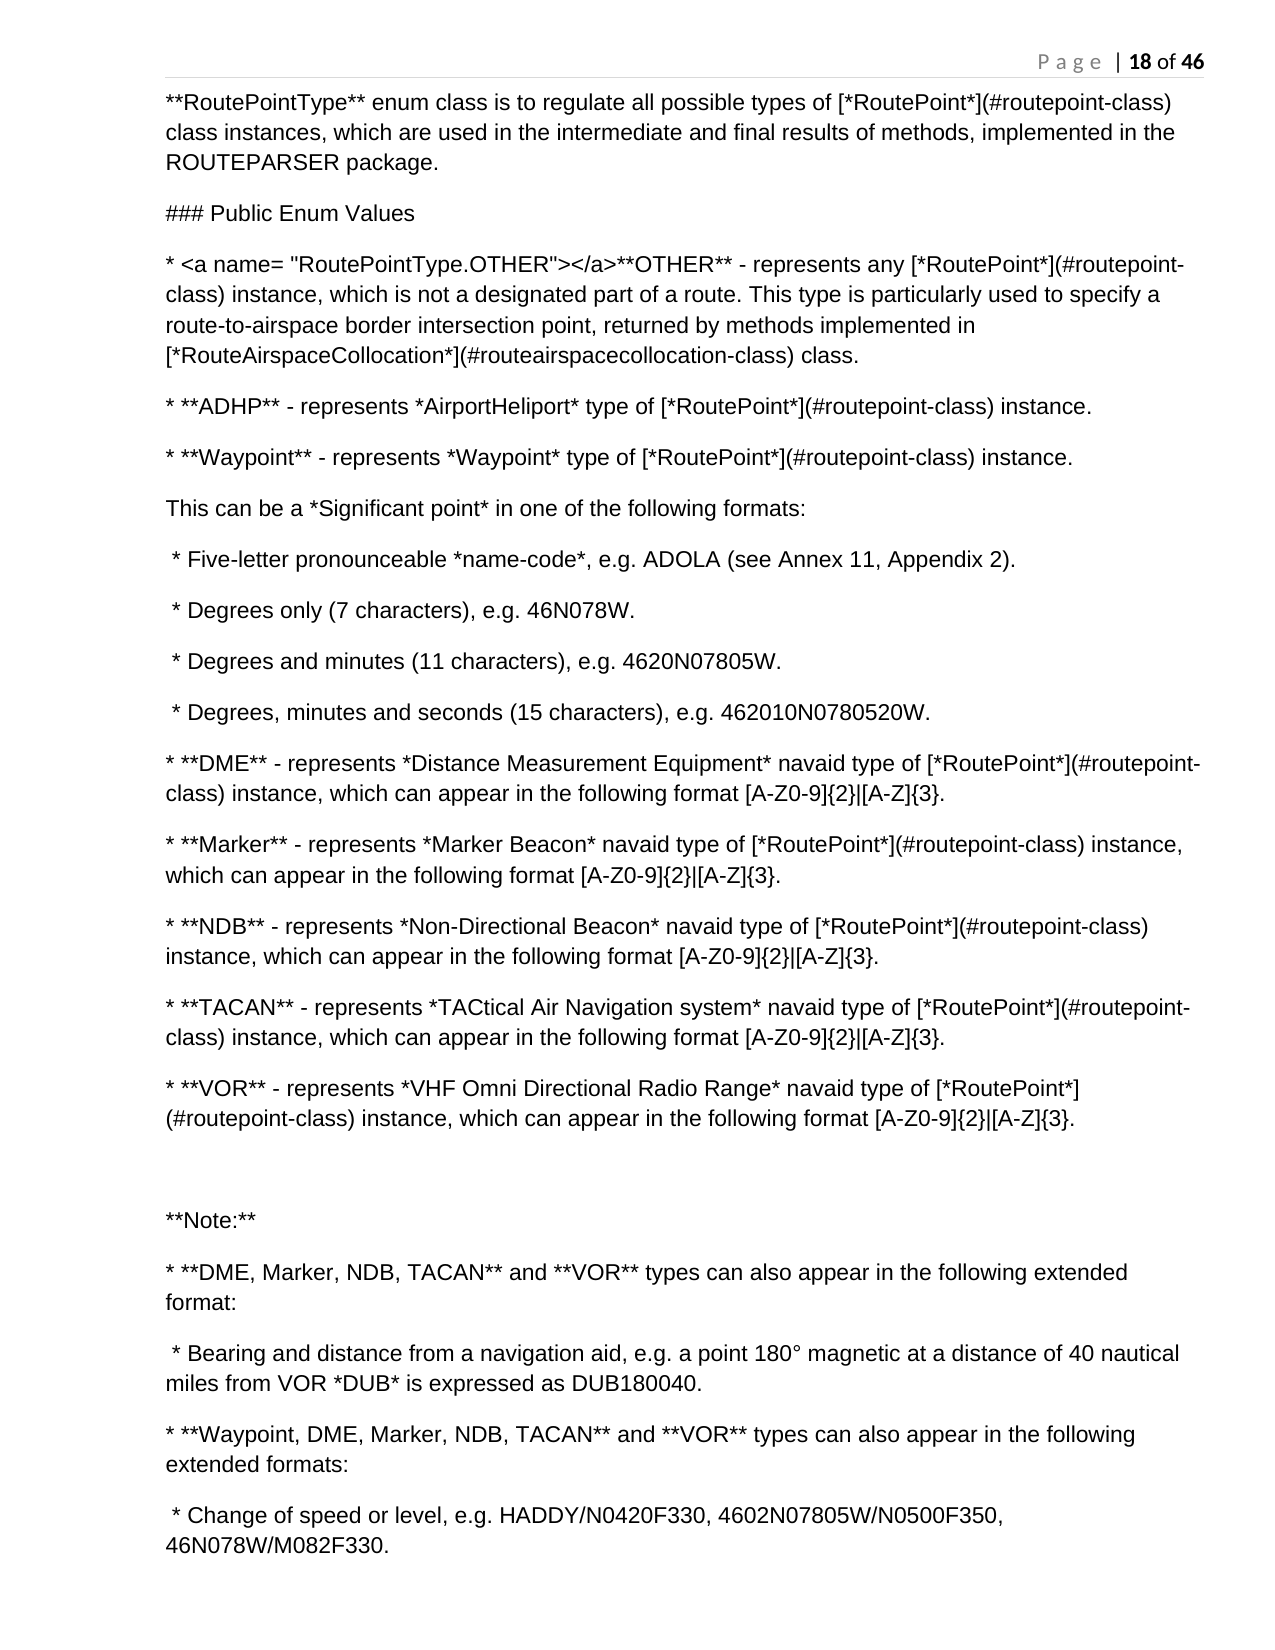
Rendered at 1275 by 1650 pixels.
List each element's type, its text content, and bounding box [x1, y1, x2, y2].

text * **ADHP** - represents *AirportHeliport* type of [*RoutePoint*](#routepoint-class) instance. [165, 393, 1204, 419]
text This can be a *Significant point* in one of the following formats: [165, 495, 1204, 521]
text * Bearing and distance from a navigation aid, e.g. a point 180° magnetic at a distance of 40 nautical miles from VOR *DUB* is expressed as DUB180040. [165, 1340, 1204, 1396]
text * **Marker** - represents *Marker Beacon* navaid type of [*RoutePoint*](#routepoint-class) instance, which can appear in the following format [A-Z0-9]{2}|[A-Z]{3}. [165, 831, 1204, 888]
text * <a name= "RoutePointType.OTHER"></a>**OTHER** - represents any [*RoutePoint*](#routepoint-class) instance, which is not a designated part of a route. This type is particularly used to specify a route-to-airspace border intersection point, returned by methods implemented in [*RouteAirspaceCollocation*](#routeairspacecollocation-class) class. [165, 251, 1204, 368]
text * **NDB** - represents *Non-Directional Beacon* navaid type of [*RoutePoint*](#routepoint-class) instance, which can appear in the following format [A-Z0-9]{2}|[A-Z]{3}. [165, 913, 1204, 969]
text * **DME, Marker, NDB, TACAN** and **VOR** types can also appear in the following extended format: [165, 1258, 1204, 1315]
text * **TACAN** - represents *TACtical Air Navigation system* navaid type of [*RoutePoint*](#routepoint-class) instance, which can appear in the following format [A-Z0-9]{2}|[A-Z]{3}. [165, 994, 1204, 1050]
text * **Waypoint, DME, Marker, NDB, TACAN** and **VOR** types can also appear in the following extended formats: [165, 1421, 1204, 1477]
text * **VOR** - represents *VHF Omni Directional Radio Range* navaid type of [*RoutePoint*](#routepoint-class) instance, which can appear in the following format [A-Z0-9]{2}|[A-Z]{3}. [165, 1075, 1204, 1132]
text * Five-letter pronounceable *name-code*, e.g. ADOLA (see Annex 11, Appendix 2). [165, 546, 1204, 572]
text * Change of speed or level, e.g. HADDY/N0420F330, 4602N07805W/N0500F350, 46N078W/M082F330. [165, 1502, 1204, 1559]
text **Note:** [165, 1207, 1204, 1234]
text * **Waypoint** - represents *Waypoint* type of [*RoutePoint*](#routepoint-class) instance. [165, 444, 1204, 470]
text * Degrees only (7 characters), e.g. 46N078W. [165, 597, 1204, 623]
text ### Public Enum Values [165, 200, 1204, 226]
text * **DME** - represents *Distance Measurement Equipment* navaid type of [*RoutePoint*](#routepoint-class) instance, which can appear in the following format [A-Z0-9]{2}|[A-Z]{3}. [165, 750, 1204, 807]
text **RoutePointType** enum class is to regulate all possible types of [*RoutePoint*](#routepoint-class) class instances, which are used in the intermediate and final results of methods, implemented in the ROUTEPARSER package. [165, 89, 1204, 175]
text * Degrees, minutes and seconds (15 characters), e.g. 462010N0780520W. [165, 699, 1204, 725]
text * Degrees and minutes (11 characters), e.g. 4620N07805W. [165, 648, 1204, 674]
